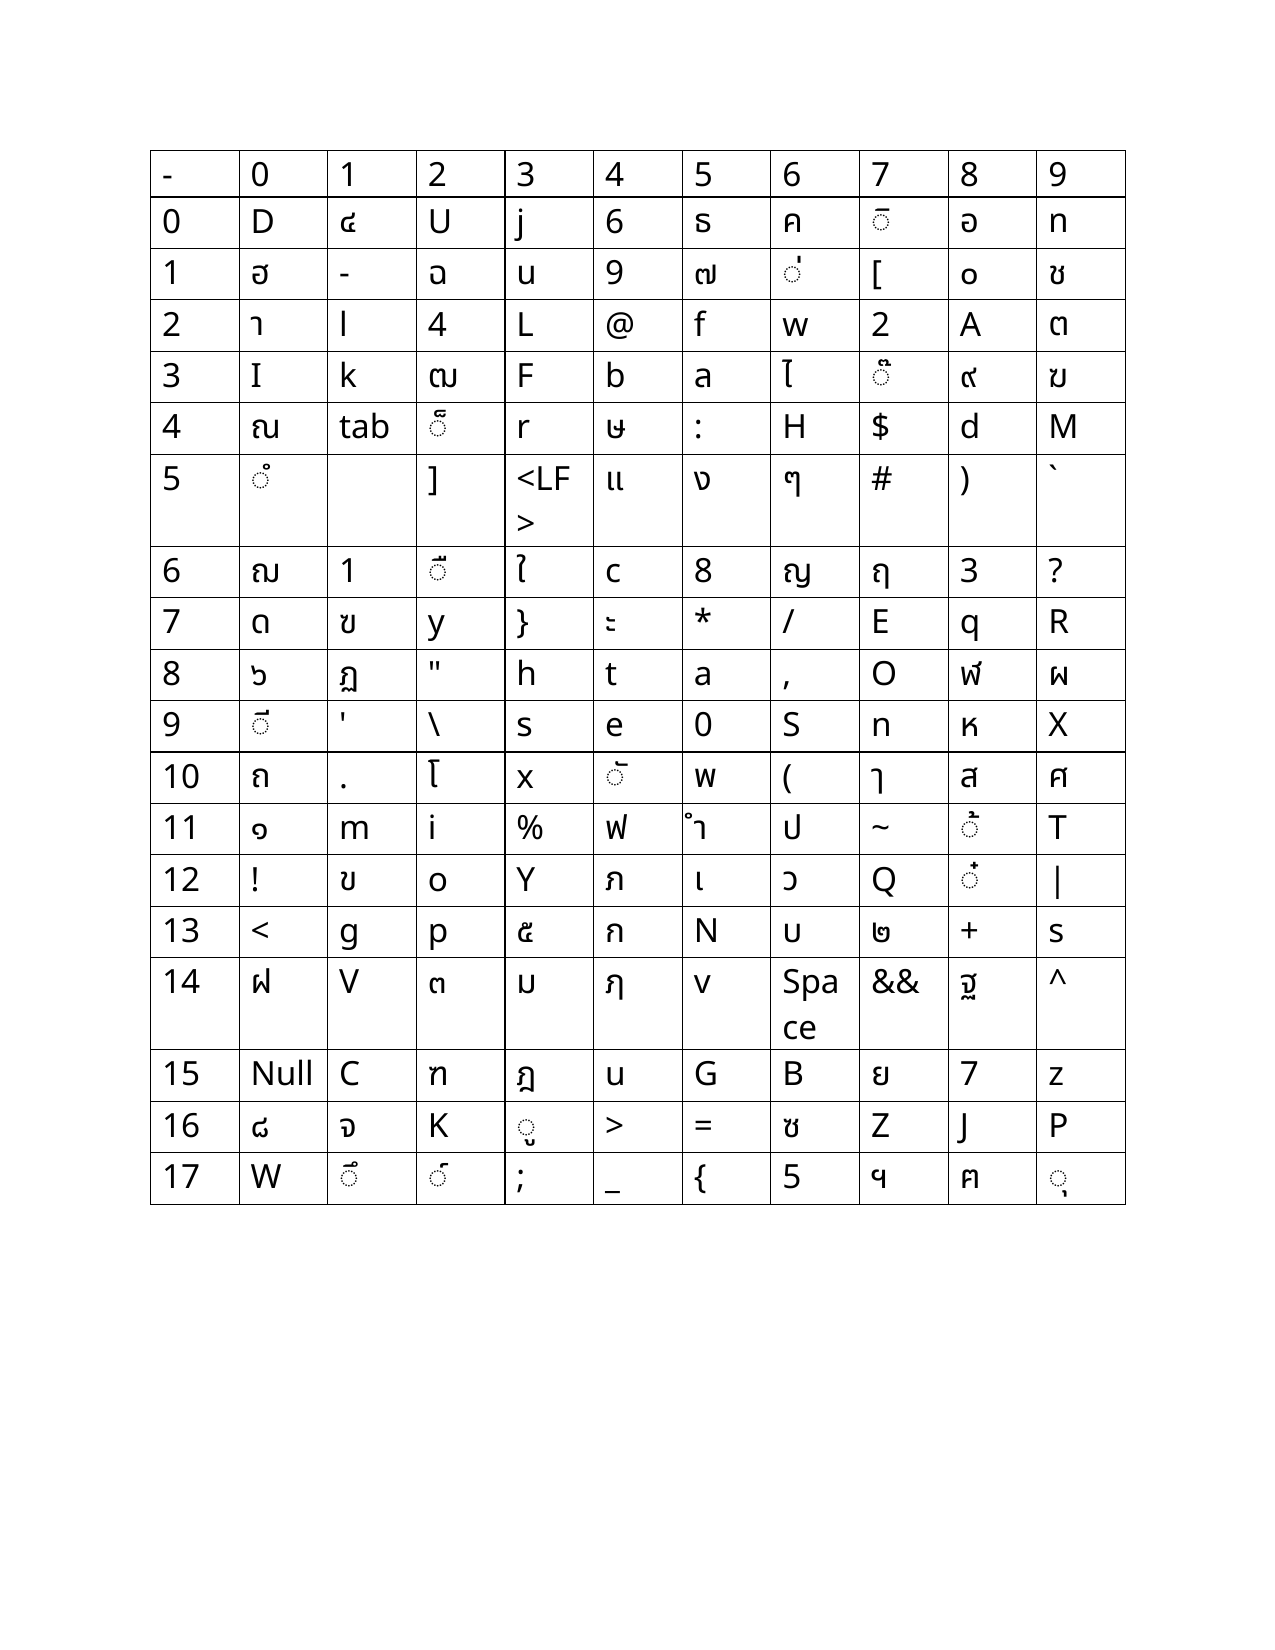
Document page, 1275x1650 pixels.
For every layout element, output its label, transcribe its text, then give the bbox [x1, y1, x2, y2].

table_cell , [771, 650, 859, 700]
table_cell { [683, 1153, 770, 1203]
table_header 4 [594, 151, 682, 196]
table_cell ] [417, 455, 504, 546]
table_cell ฮ [240, 249, 327, 299]
table_cell D [240, 198, 327, 248]
table_cell ๗ [683, 249, 770, 299]
table_cell Space [771, 958, 859, 1049]
table_cell S [771, 701, 859, 751]
table_cell q [949, 598, 1036, 648]
table_cell u [594, 1050, 682, 1101]
table_cell 15 [151, 1050, 239, 1101]
table_header 8 [949, 151, 1036, 196]
table_cell 12 [151, 855, 239, 906]
table_cell ห [949, 701, 1036, 751]
table_cell y [417, 598, 504, 648]
table_cell ึ [328, 1153, 416, 1203]
table_header 9 [1037, 151, 1125, 196]
table_cell จ [328, 1102, 416, 1152]
table_cell ๓ [417, 958, 504, 1049]
table_cell ซ [771, 1102, 859, 1152]
table_cell a [683, 650, 770, 700]
table_cell 3 [949, 547, 1036, 597]
table_cell < [240, 907, 327, 957]
table_cell 7 [151, 598, 239, 648]
table_cell s [1037, 907, 1125, 957]
table_cell v [683, 958, 770, 1049]
table_cell ฅ [949, 1153, 1036, 1203]
table_cell F [506, 352, 593, 402]
table_cell แ [594, 455, 682, 546]
table_cell ร [506, 701, 593, 751]
table_cell ฌ [240, 547, 327, 597]
table_cell 9 [151, 701, 239, 751]
table_cell X [1037, 701, 1125, 751]
table_cell $ [860, 403, 948, 454]
table_cell P [1037, 1102, 1125, 1152]
table_cell ็ [417, 403, 504, 454]
table_cell 0 [151, 198, 239, 248]
table_cell j [506, 198, 593, 248]
table_cell K [417, 1102, 504, 1152]
table_cell ต [1037, 300, 1125, 351]
table_cell I [240, 352, 327, 402]
table_cell 1 [328, 547, 416, 597]
table_cell ๋ [949, 855, 1036, 906]
table_cell ? [1037, 547, 1125, 597]
table_cell ป [771, 804, 859, 854]
table_cell V [328, 958, 416, 1049]
table_cell Q [860, 855, 948, 906]
table_cell O [860, 650, 948, 700]
table_header 7 [860, 151, 948, 196]
table_cell / [771, 598, 859, 648]
table_cell 6 [594, 198, 682, 248]
table_cell ฟ [594, 804, 682, 854]
table_cell 0 [683, 701, 770, 751]
table_cell M [1037, 403, 1125, 454]
table_cell 3 [151, 352, 239, 402]
table_cell ฏ [328, 650, 416, 700]
table_cell ( [771, 753, 859, 803]
table_cell " [417, 650, 504, 700]
table_cell พ [683, 753, 770, 803]
table_cell ุ [1037, 1153, 1125, 1203]
table_cell บ [771, 907, 859, 957]
table_cell ; [506, 1153, 593, 1203]
table_cell ๑ [240, 804, 327, 854]
table_cell ' [328, 701, 416, 751]
table_cell ิ [860, 198, 948, 248]
table_cell ฑ [417, 1050, 504, 1101]
table_cell tab [328, 403, 416, 454]
table_cell ) [949, 455, 1036, 546]
table_cell R [1037, 598, 1125, 648]
table_cell A [949, 300, 1036, 351]
table_cell 4 [417, 300, 504, 351]
table_cell [ [860, 249, 948, 299]
table_cell @ [594, 300, 682, 351]
table_cell _ [594, 1153, 682, 1203]
table_cell ` [1037, 455, 1125, 546]
table_cell 2 [860, 300, 948, 351]
table_cell 16 [151, 1102, 239, 1152]
table_cell } [506, 598, 593, 648]
table_cell ๐ [949, 249, 1036, 299]
table_header 6 [771, 151, 859, 196]
table_cell t [594, 650, 682, 700]
table_cell 17 [151, 1153, 239, 1203]
table_cell x [506, 753, 593, 803]
table_cell ก [594, 907, 682, 957]
table_cell \ [417, 701, 504, 751]
table_cell ื [417, 547, 504, 597]
table_header 3 [506, 151, 593, 196]
table_cell เ [683, 855, 770, 906]
table_cell Z [860, 1102, 948, 1152]
table_cell ด [240, 598, 327, 648]
table_cell z [1037, 1050, 1125, 1101]
table_cell ม [506, 958, 593, 1049]
table_cell อ [949, 198, 1036, 248]
table_cell ๖ [240, 650, 327, 700]
table_cell ์ [417, 1153, 504, 1203]
table_cell f [683, 300, 770, 351]
table_cell 4 [151, 403, 239, 454]
table_cell W [240, 1153, 327, 1203]
table_cell ส [949, 753, 1036, 803]
table_cell 10 [151, 753, 239, 803]
table_cell ผ [1037, 650, 1125, 700]
table_cell B [771, 1050, 859, 1101]
table_cell 2 [151, 300, 239, 351]
table_cell G [683, 1050, 770, 1101]
table_cell ศ [1037, 753, 1125, 803]
table_cell า [240, 300, 327, 351]
table_cell + [949, 907, 1036, 957]
table_cell ๕ [506, 907, 593, 957]
table_cell e [594, 701, 682, 751]
table_cell ฯ [860, 1153, 948, 1203]
table_cell . [328, 753, 416, 803]
table_cell ฬ [949, 650, 1036, 700]
table_cell ช [1037, 249, 1125, 299]
table_cell i [417, 804, 504, 854]
table_cell Y [506, 855, 593, 906]
table_cell U [417, 198, 504, 248]
table_cell p [417, 907, 504, 957]
table_cell ล [683, 352, 770, 402]
table_cell ค [771, 198, 859, 248]
table_cell * [683, 598, 770, 648]
table_cell ํ [240, 455, 327, 546]
table_cell L [506, 300, 593, 351]
table_cell ฃ [328, 598, 416, 648]
table_cell o [417, 855, 504, 906]
table_cell E [860, 598, 948, 648]
table_cell > [594, 1102, 682, 1152]
table_cell N [683, 907, 770, 957]
table_cell 9 [594, 249, 682, 299]
table_cell ญ [771, 547, 859, 597]
table_cell ฦ [594, 958, 682, 1049]
table_cell 8 [683, 547, 770, 597]
table_cell ี [240, 701, 327, 751]
table_header - [151, 151, 239, 196]
table_cell T [1037, 804, 1125, 854]
table_cell ฤ [860, 547, 948, 597]
table_cell ถ [240, 753, 327, 803]
table_cell w [771, 300, 859, 351]
table_cell ั [594, 753, 682, 803]
table_cell g [328, 907, 416, 957]
table_cell ใ [506, 547, 593, 597]
table_header 2 [417, 151, 504, 196]
table_cell ฝ [240, 958, 327, 1049]
table_cell - [328, 249, 416, 299]
table_cell n [860, 701, 948, 751]
table_header 5 [683, 151, 770, 196]
table_cell ไ [771, 352, 859, 402]
table_cell ว [771, 855, 859, 906]
table_cell ำ [683, 804, 770, 854]
table_cell l [328, 300, 416, 351]
table_cell ู [506, 1102, 593, 1152]
table_cell ฉ [417, 249, 504, 299]
table_cell C [328, 1050, 416, 1101]
table_cell ๙ [949, 352, 1036, 402]
table_cell ภ [594, 855, 682, 906]
table_cell ๊ [860, 352, 948, 402]
table_cell % [506, 804, 593, 854]
table_cell 1 [151, 249, 239, 299]
table_cell c [594, 547, 682, 597]
table_cell m [328, 804, 416, 854]
table_cell 7 [949, 1050, 1036, 1101]
table_cell h [506, 650, 593, 700]
table_cell Null [240, 1050, 327, 1101]
table_cell ย [860, 1050, 948, 1101]
table_cell 5 [771, 1153, 859, 1203]
table_header 0 [240, 151, 327, 196]
table_cell  [328, 455, 416, 546]
table_cell ๘ [240, 1102, 327, 1152]
table_cell r [506, 403, 593, 454]
table_cell k [328, 352, 416, 402]
table_cell <LF> [506, 455, 593, 546]
table_cell J [949, 1102, 1036, 1152]
table_cell ะ [594, 598, 682, 648]
table_cell 14 [151, 958, 239, 1049]
table_cell ~ [860, 804, 948, 854]
table_cell ฎ [506, 1050, 593, 1101]
table_cell ฆ [1037, 352, 1125, 402]
table_cell ^ [1037, 958, 1125, 1049]
table_cell ่ [771, 249, 859, 299]
table_cell && [860, 958, 948, 1049]
table_cell ท [1037, 198, 1125, 248]
table_cell ้ [949, 804, 1036, 854]
table_cell ณ [240, 403, 327, 454]
table_cell b [594, 352, 682, 402]
table_cell ! [240, 855, 327, 906]
table_cell ฒ [417, 352, 504, 402]
table_cell 6 [151, 547, 239, 597]
table_cell = [683, 1102, 770, 1152]
table_cell H [771, 403, 859, 454]
table_cell ฐ [949, 958, 1036, 1049]
table_cell 13 [151, 907, 239, 957]
table_cell โ [417, 753, 504, 803]
table_cell 11 [151, 804, 239, 854]
table_cell 8 [151, 650, 239, 700]
table_cell # [860, 455, 948, 546]
table_cell | [1037, 855, 1125, 906]
table_cell ษ [594, 403, 682, 454]
table_cell ๔ [328, 198, 416, 248]
table_cell ๒ [860, 907, 948, 957]
table_cell d [949, 403, 1036, 454]
table_cell : [683, 403, 770, 454]
table_cell ๅ [860, 753, 948, 803]
table_cell ธ [683, 198, 770, 248]
table_header 1 [328, 151, 416, 196]
table_cell ง [683, 455, 770, 546]
table_cell 5 [151, 455, 239, 546]
table_cell ข [328, 855, 416, 906]
table_cell น [506, 249, 593, 299]
table_cell ๆ [771, 455, 859, 546]
